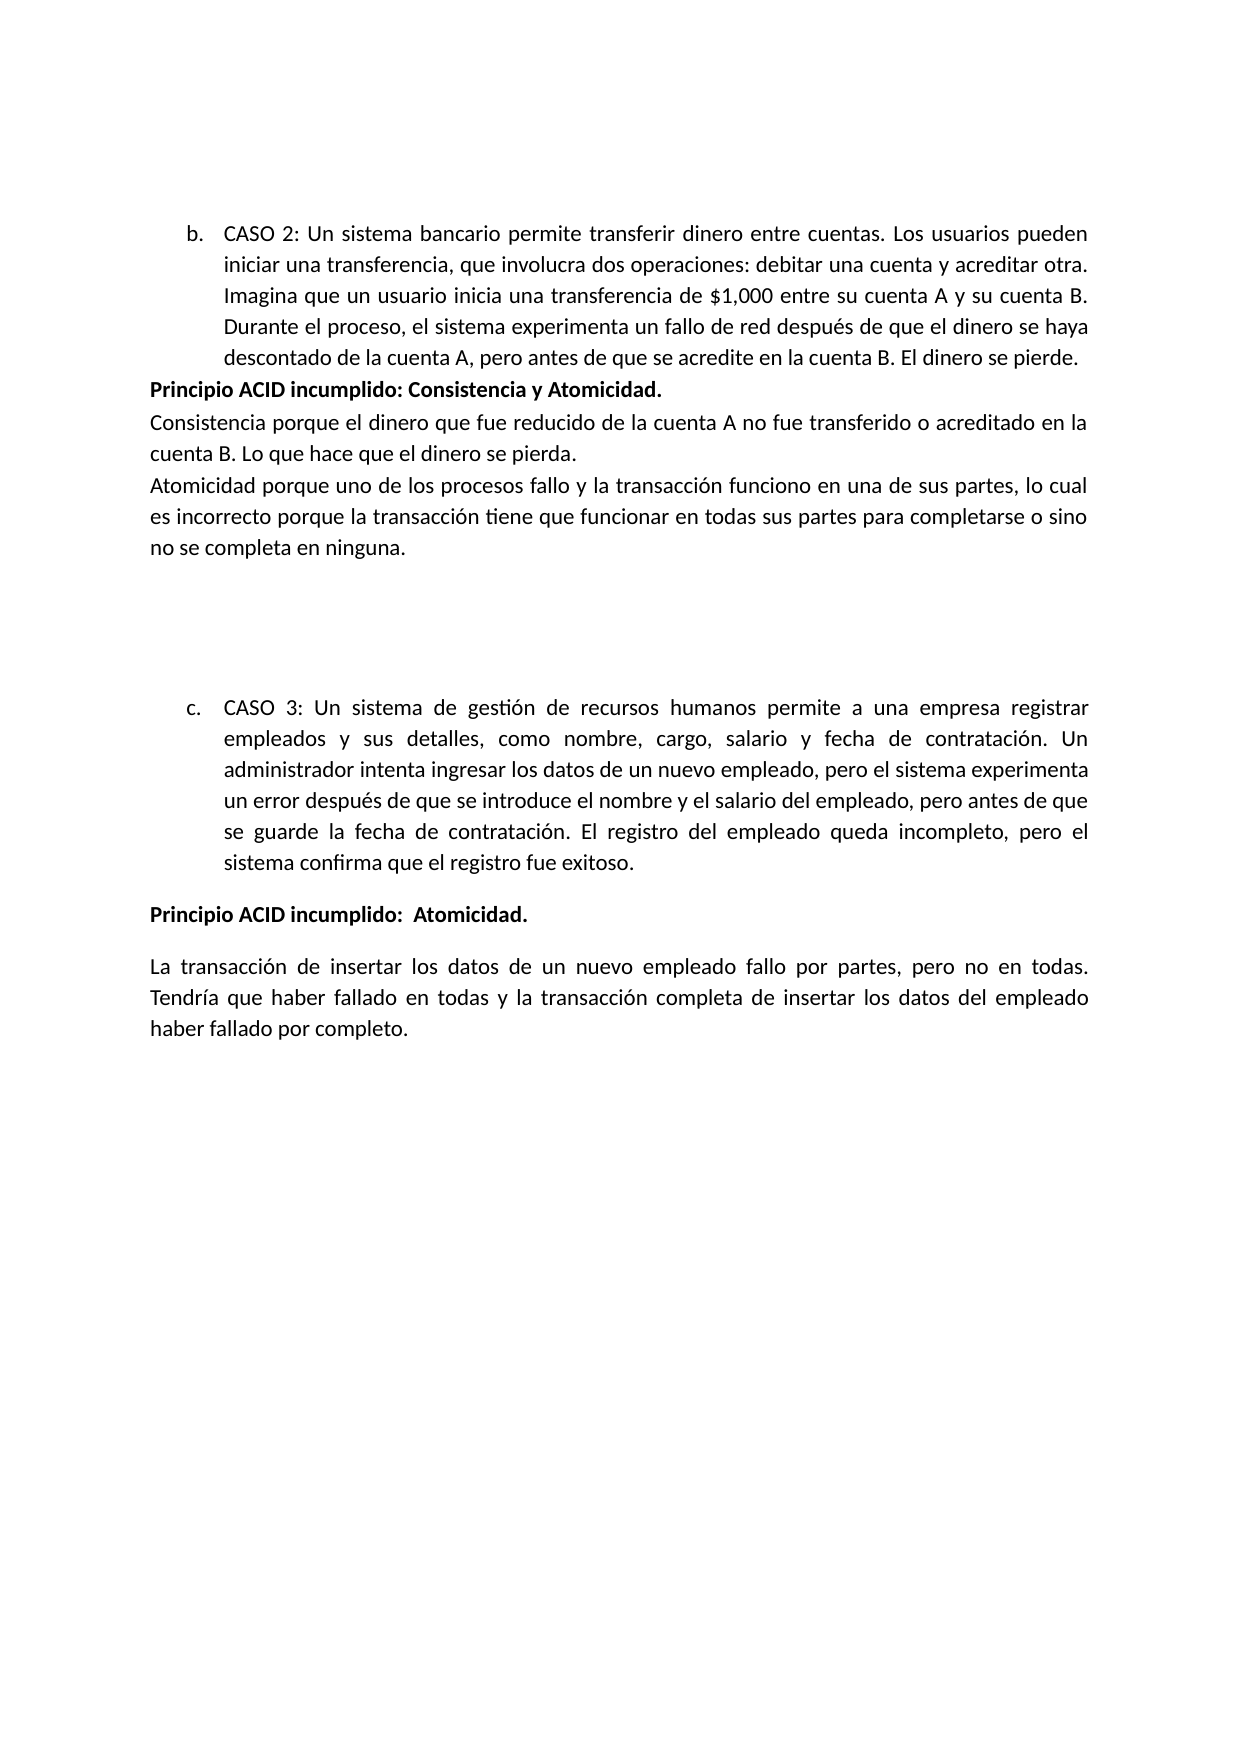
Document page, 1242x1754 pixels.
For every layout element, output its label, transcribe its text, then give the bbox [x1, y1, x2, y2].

text Principio ACID incumplido: Consistencia y Atomicidad. [150, 376, 1090, 403]
list CASO 2: Un sistema bancario permite transferir dinero entre cuentas. Los usuarios pueden iniciar una transferencia, que involucra dos operaciones: debitar una cuenta y acreditar otra. Imagina que un usuario inicia una transferencia de $1,000 entre su cuenta A y su cuenta B. Durante el proceso, el sistema experimenta un fallo de red después de que el dinero se haya descontado de la cuenta A, pero antes de que se acredite en la cuenta B. El dinero se pierde. [186, 219, 1090, 371]
text Consistencia porque el dinero que fue reducido de la cuenta A no fue transferido o acreditado en la cuenta B. Lo que hace que el dinero se pierda. [150, 408, 1090, 467]
text Principio ACID incumplido: Atomicidad. [150, 900, 1090, 928]
text Atomicidad porque uno de los procesos fallo y la transacción funciono en una de sus partes, lo cual es incorrecto porque la transacción tiene que funcionar en todas sus partes para completarse o sino no se completa en ninguna. [150, 471, 1090, 561]
text La transacción de insertar los datos de un nuevo empleado fallo por partes, pero no en todas. Tendría que haber fallado en todas y la transacción completa de insertar los datos del empleado haber fallado por completo. [150, 952, 1090, 1042]
list CASO 3: Un sistema de gestión de recursos humanos permite a una empresa registrar empleados y sus detalles, como nombre, cargo, salario y fecha de contratación. Un administrador intenta ingresar los datos de un nuevo empleado, pero el sistema experimenta un error después de que se introduce el nombre y el salario del empleado, pero antes de que se guarde la fecha de contratación. El registro del empleado queda incompleto, pero el sistema confirma que el registro fue exitoso. [186, 693, 1090, 876]
